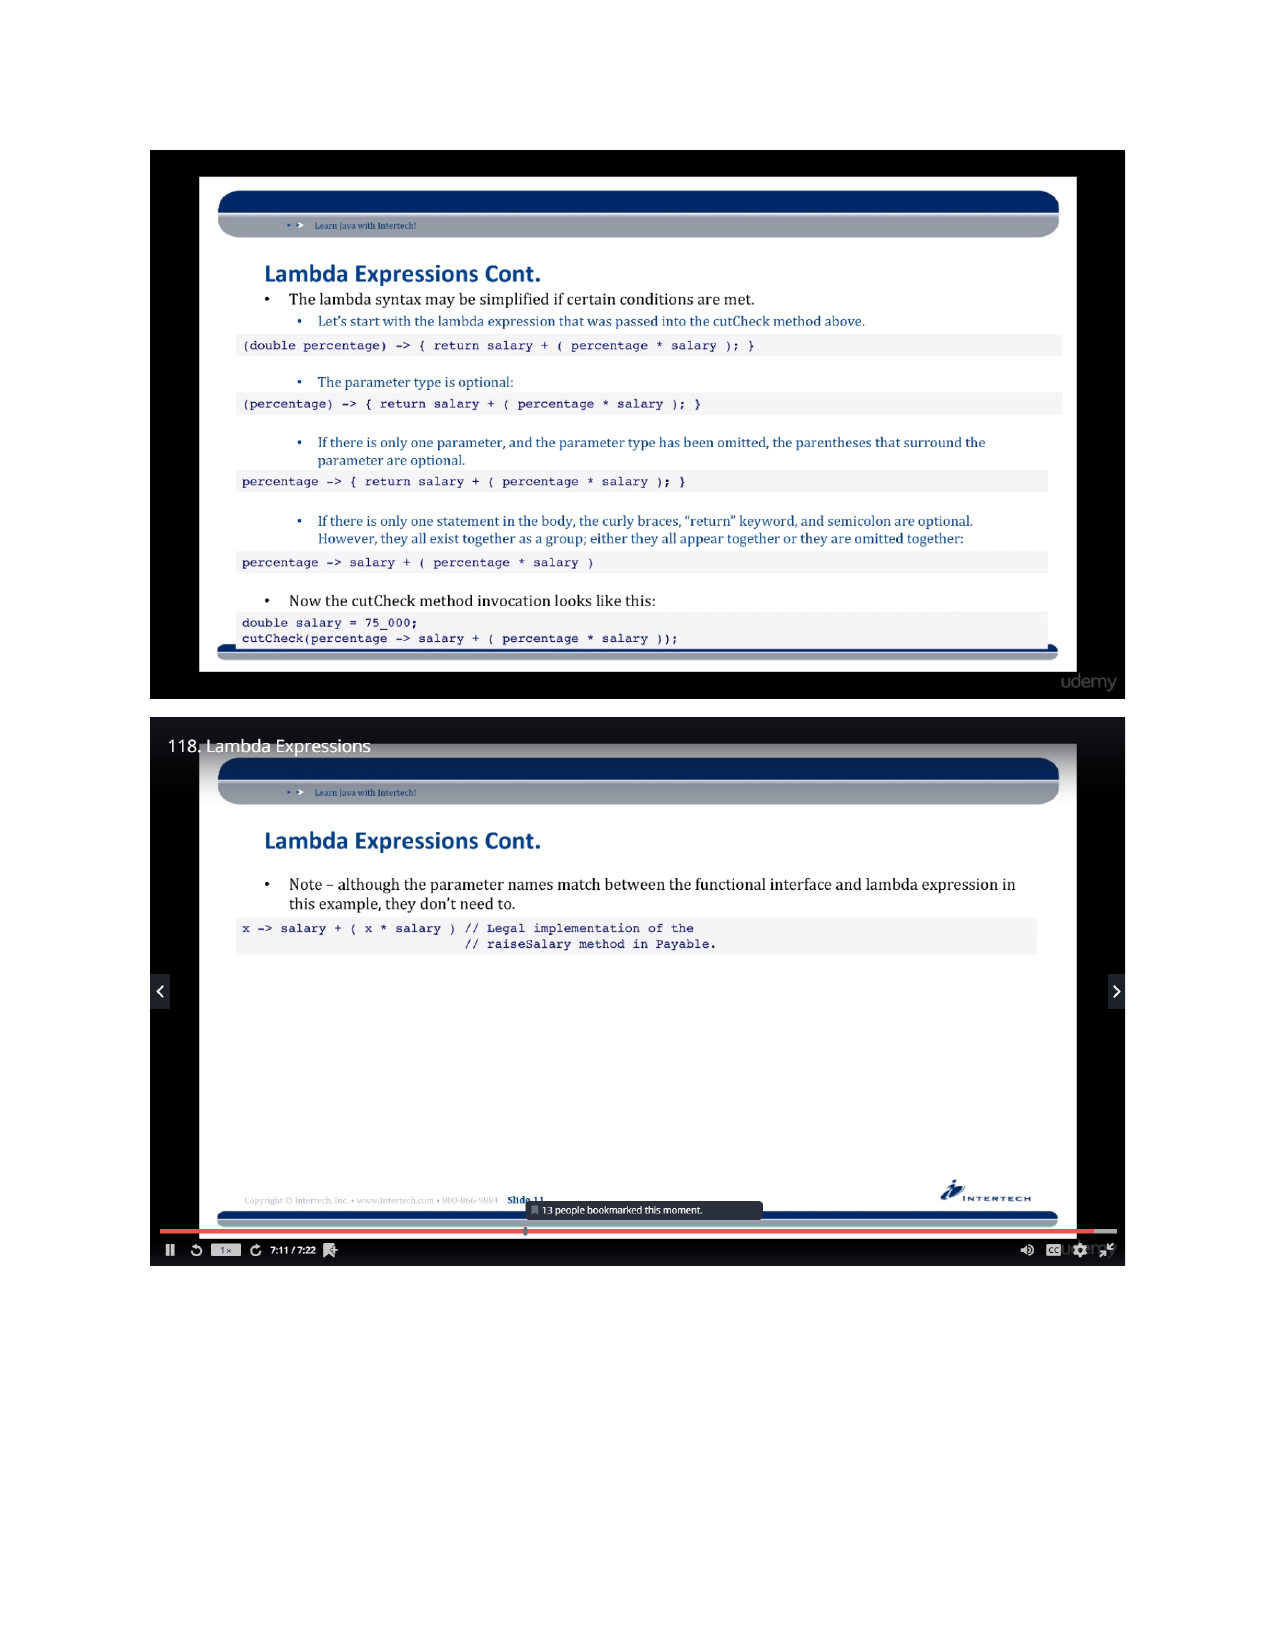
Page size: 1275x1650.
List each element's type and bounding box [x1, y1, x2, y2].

picture [150, 717, 1125, 1266]
picture [150, 150, 1125, 699]
